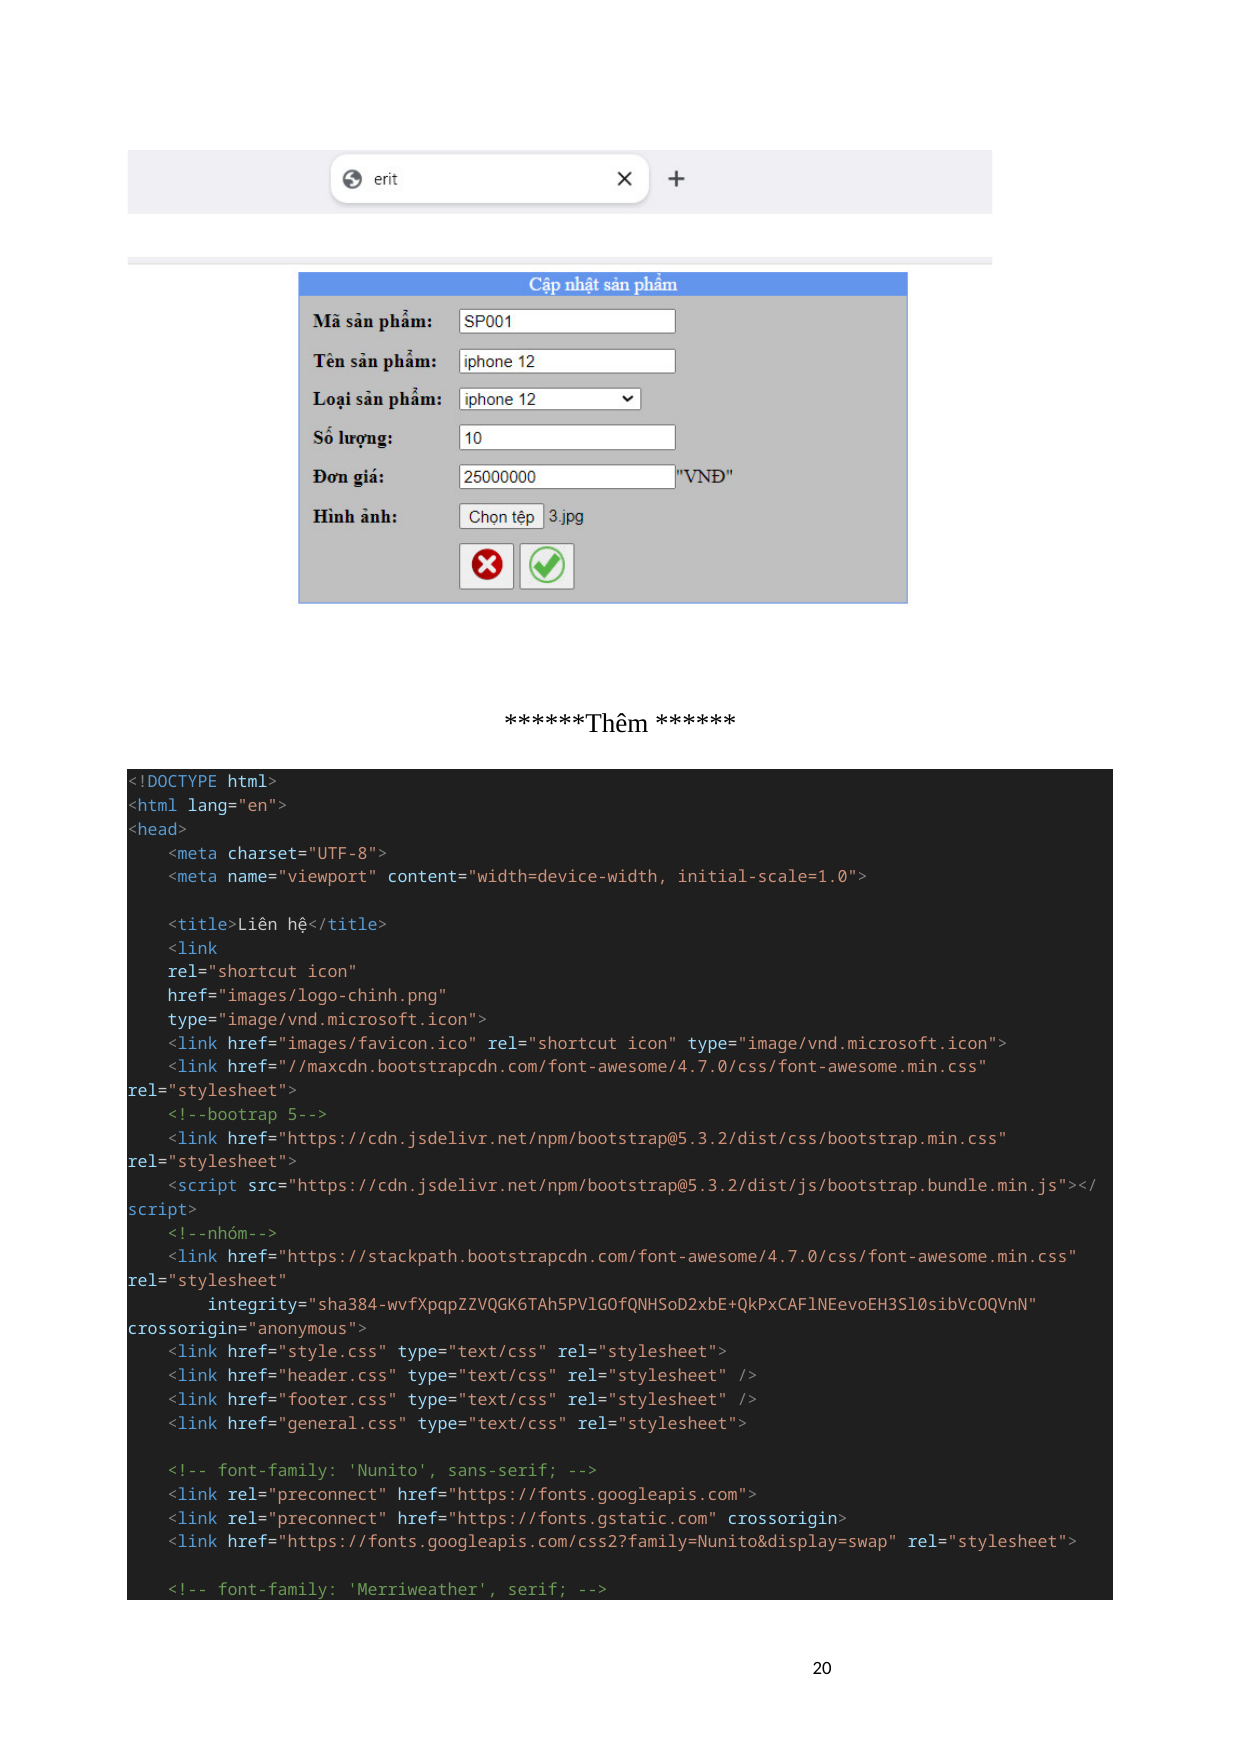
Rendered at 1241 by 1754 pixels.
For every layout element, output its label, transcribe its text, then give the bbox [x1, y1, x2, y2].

text integrity="sha384-wvfXpqpZZVQGK6TAh5PVlGOfQNHSoD2xbE+QkPxCAFlNEevoEH3Sl0sibVcOQVnN" crossorigin="anonymous"> [127, 1292, 1113, 1339]
text <script src="https://cdn.jsdelivr.net/npm/bootstrap@5.3.2/dist/js/bootstrap.bundle.min.js"></script> [127, 1173, 1113, 1220]
text <link href="https://stackpath.bootstrapcdn.com/font-awesome/4.7.0/css/font-awesome.min.css" rel="stylesheet" [127, 1244, 1113, 1292]
text <link rel="preconnect" href="https://fonts.googleapis.com"> [127, 1482, 1113, 1505]
text href="images/logo-chinh.png" [127, 983, 1113, 1007]
text rel="shortcut icon" [127, 959, 1113, 983]
text <link href="//maxcdn.bootstrapcdn.com/font-awesome/4.7.0/css/font-awesome.min.css" rel="stylesheet"> [127, 1054, 1113, 1102]
text <!-- font-family: 'Nunito', sans-serif; --> [127, 1458, 1113, 1482]
text <link href="general.css" type="text/css" rel="stylesheet"> [127, 1410, 1113, 1434]
text <link href="https://fonts.googleapis.com/css2?family=Nunito&display=swap" rel="stylesheet"> [127, 1529, 1113, 1553]
text type="image/vnd.microsoft.icon"> [127, 1007, 1113, 1030]
text <link href="images/favicon.ico" rel="shortcut icon" type="image/vnd.microsoft.icon"> [127, 1030, 1113, 1054]
text <html lang="en"> [127, 793, 1113, 817]
text <!-- font-family: 'Merriweather', serif; --> [127, 1577, 1113, 1600]
text <meta charset="UTF-8"> [127, 840, 1113, 864]
text <link href="header.css" type="text/css" rel="stylesheet" /> [127, 1363, 1113, 1387]
text <link href="footer.css" type="text/css" rel="stylesheet" /> [127, 1387, 1113, 1410]
text <link [127, 935, 1113, 959]
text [127, 1505, 1113, 1529]
text <link href="style.css" type="text/css" rel="stylesheet"> [127, 1339, 1113, 1363]
text <!--bootrap 5--> [127, 1102, 1113, 1125]
text <!DOCTYPE html> [127, 769, 1113, 793]
picture [127, 150, 993, 676]
text <!--nhóm--> [127, 1220, 1113, 1244]
text <head> [127, 817, 1113, 840]
text <meta name="viewport" content="width=device-width, initial-scale=1.0"> [127, 864, 1113, 888]
text <title>Liên hệ</title> [127, 912, 1113, 935]
text ******Thêm ****** [127, 707, 1113, 738]
text <link href="https://cdn.jsdelivr.net/npm/bootstrap@5.3.2/dist/css/bootstrap.min.css" rel="stylesheet"> [127, 1125, 1113, 1173]
